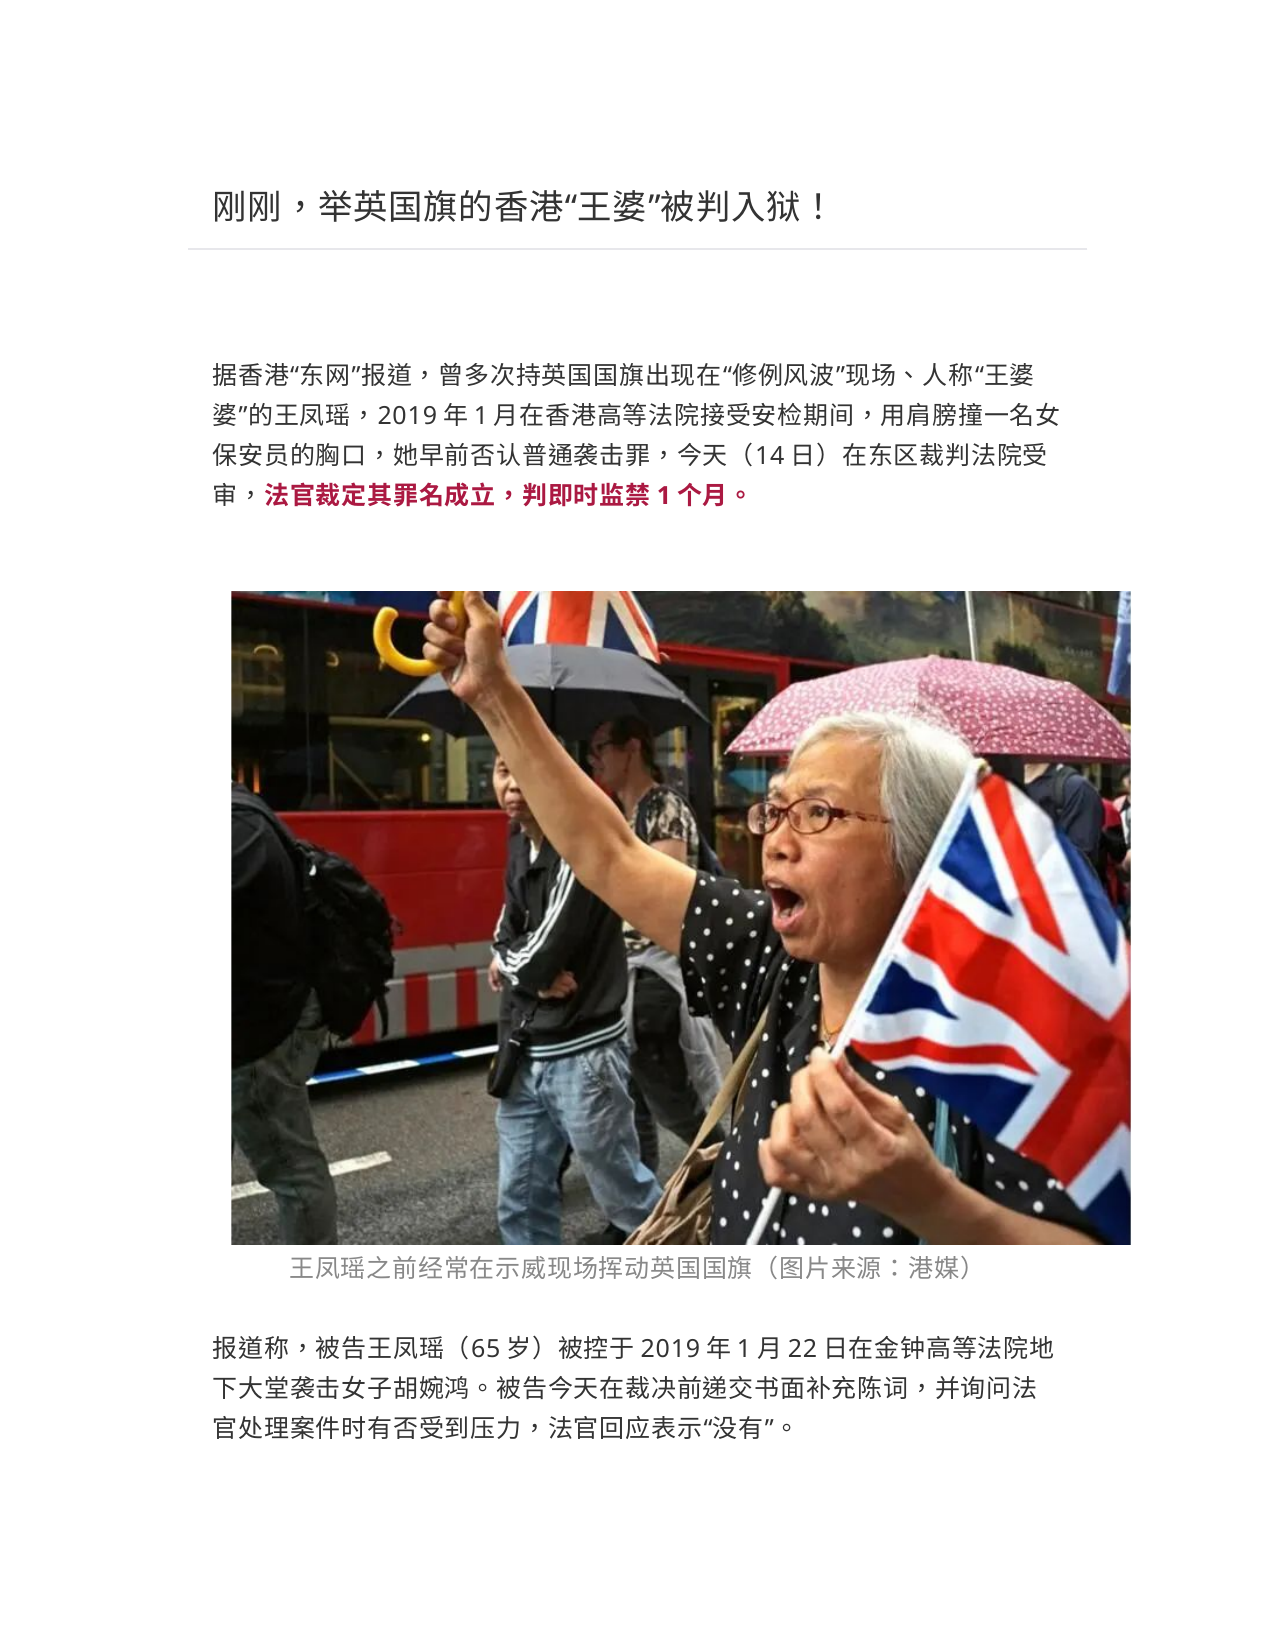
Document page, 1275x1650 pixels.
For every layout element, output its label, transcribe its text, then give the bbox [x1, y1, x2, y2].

picture [231, 591, 1132, 1245]
title 刚刚，举英国旗的香港“王婆”被判入狱！ [187, 150, 1087, 250]
text 据香港“东网”报道，曾多次持英国国旗出现在“修例风波”现场、人称“王婆婆”的王凤瑶，2019年1月在香港高等法院接受安检期间，用肩膀撞一名女保安员的胸口，她早前否认普通袭击罪，今天（14日）在东区裁判法院受审，法官裁定其罪名成立，判即时监禁1个月。 [212, 352, 1062, 512]
text 报道称，被告王凤瑶（65岁）被控于2019年1月22日在金钟高等法院地下大堂袭击女子胡婉鸿。被告今天在裁决前递交书面补充陈词，并询问法官处理案件时有否受到压力，法官回应表示“没有”。 [212, 1325, 1062, 1445]
